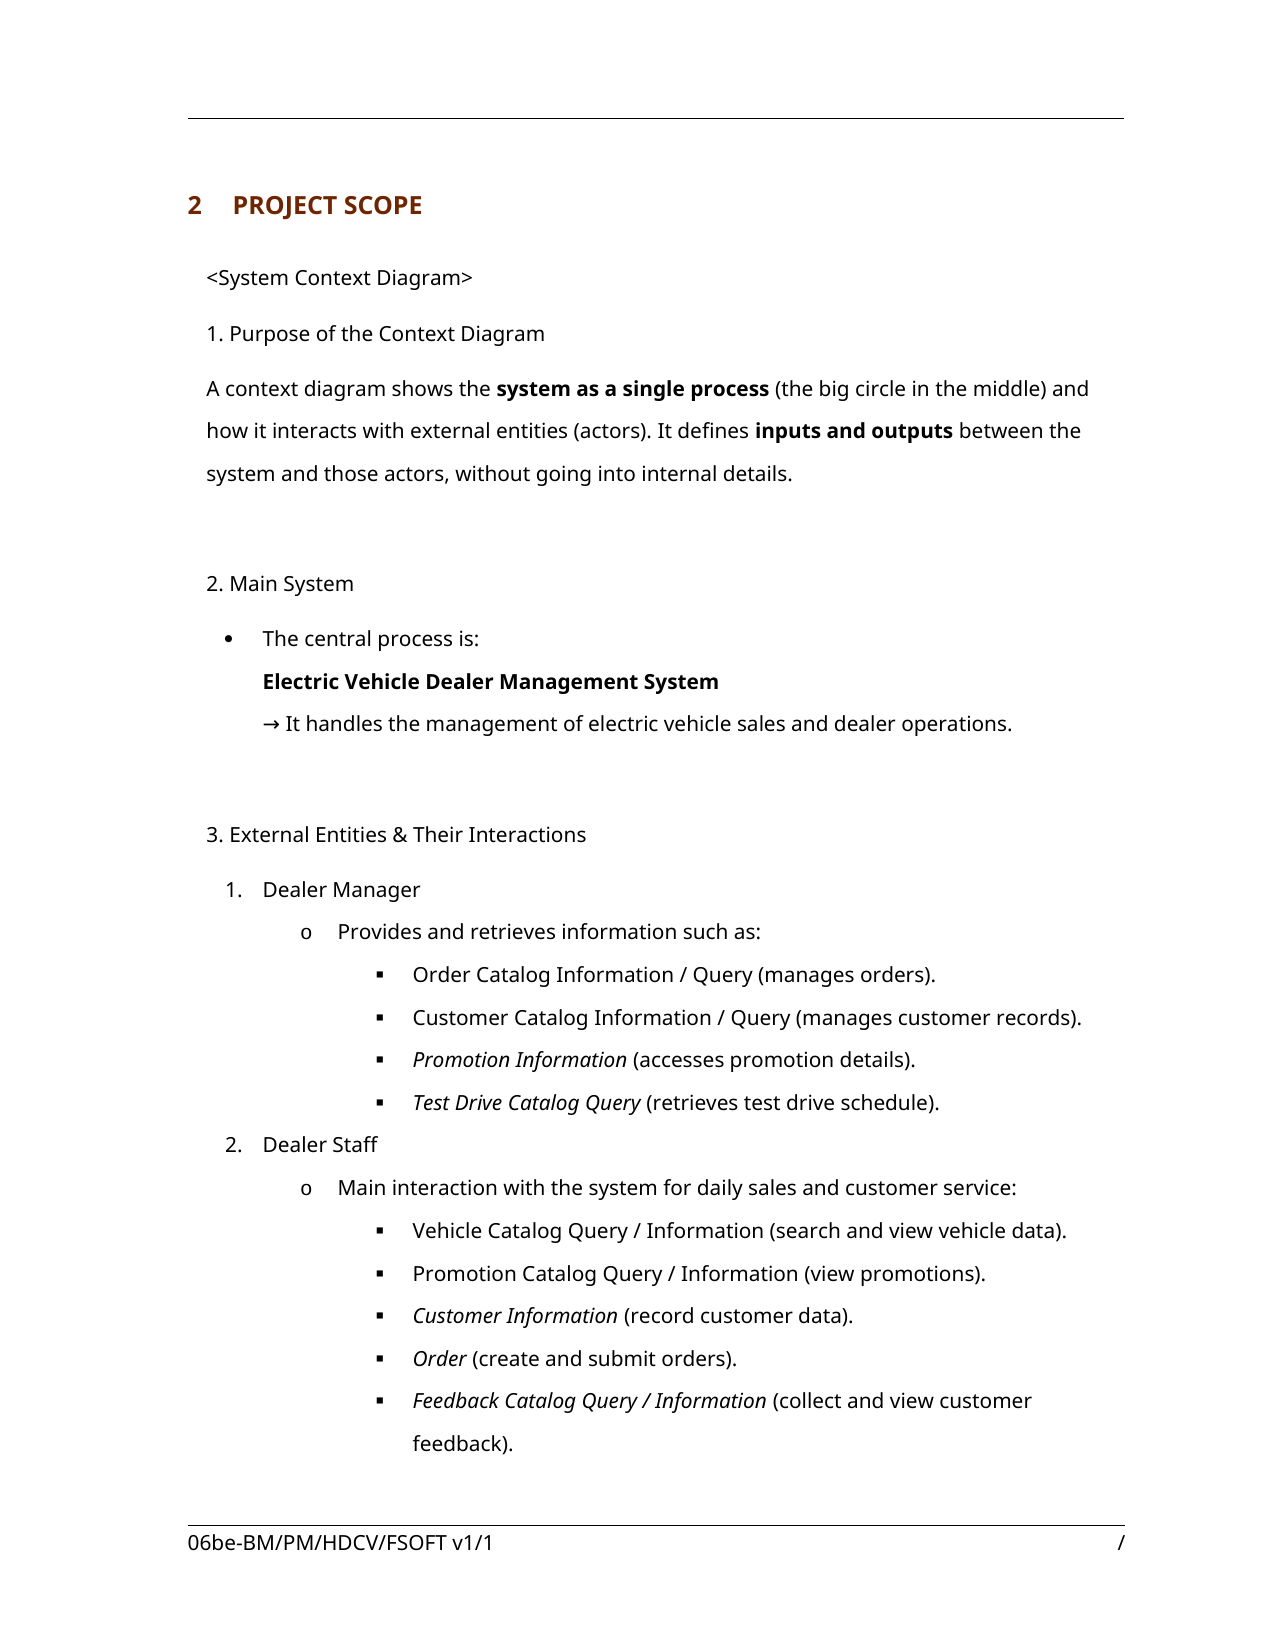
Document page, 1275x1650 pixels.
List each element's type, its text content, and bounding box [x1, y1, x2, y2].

list Customer Catalog Information / Query (manages customer records). [375, 1003, 1125, 1031]
text 2. Main System [206, 569, 1125, 598]
text 1. Purpose of the Context Diagram [206, 319, 1125, 347]
list Promotion Catalog Query / Information (view promotions). [375, 1259, 1125, 1287]
list Provides and retrieves information such as: [300, 917, 1125, 946]
list The central process is: Electric Vehicle Dealer Management System → It handles the management of electric vehicle sales and dealer operations. [225, 624, 1125, 738]
list Vehicle Catalog Query / Information (search and view vehicle data). [375, 1216, 1125, 1244]
text A context diagram shows the system as a single process (the big circle in the middle) and how it interacts with external entities (actors). It defines inputs and outputs between the system and those actors, without going into internal details. [206, 374, 1125, 487]
subtitle Project scope [187, 187, 1125, 222]
list Promotion Information (accesses promotion details). [375, 1045, 1125, 1074]
list Order Catalog Information / Query (manages orders). [375, 960, 1125, 989]
list Feedback Catalog Query / Information (collect and view customer feedback). [375, 1386, 1125, 1457]
list Main interaction with the system for daily sales and customer service: [300, 1173, 1125, 1202]
list Dealer Staff [225, 1131, 1125, 1159]
list Test Drive Catalog Query (retrieves test drive schedule). [375, 1088, 1125, 1116]
text <System Context Diagram> [206, 263, 1125, 292]
list Dealer Manager [225, 875, 1125, 903]
list Customer Information (record customer data). [375, 1301, 1125, 1330]
list Order (create and submit orders). [375, 1344, 1125, 1372]
text 3. External Entities & Their Interactions [206, 820, 1125, 848]
